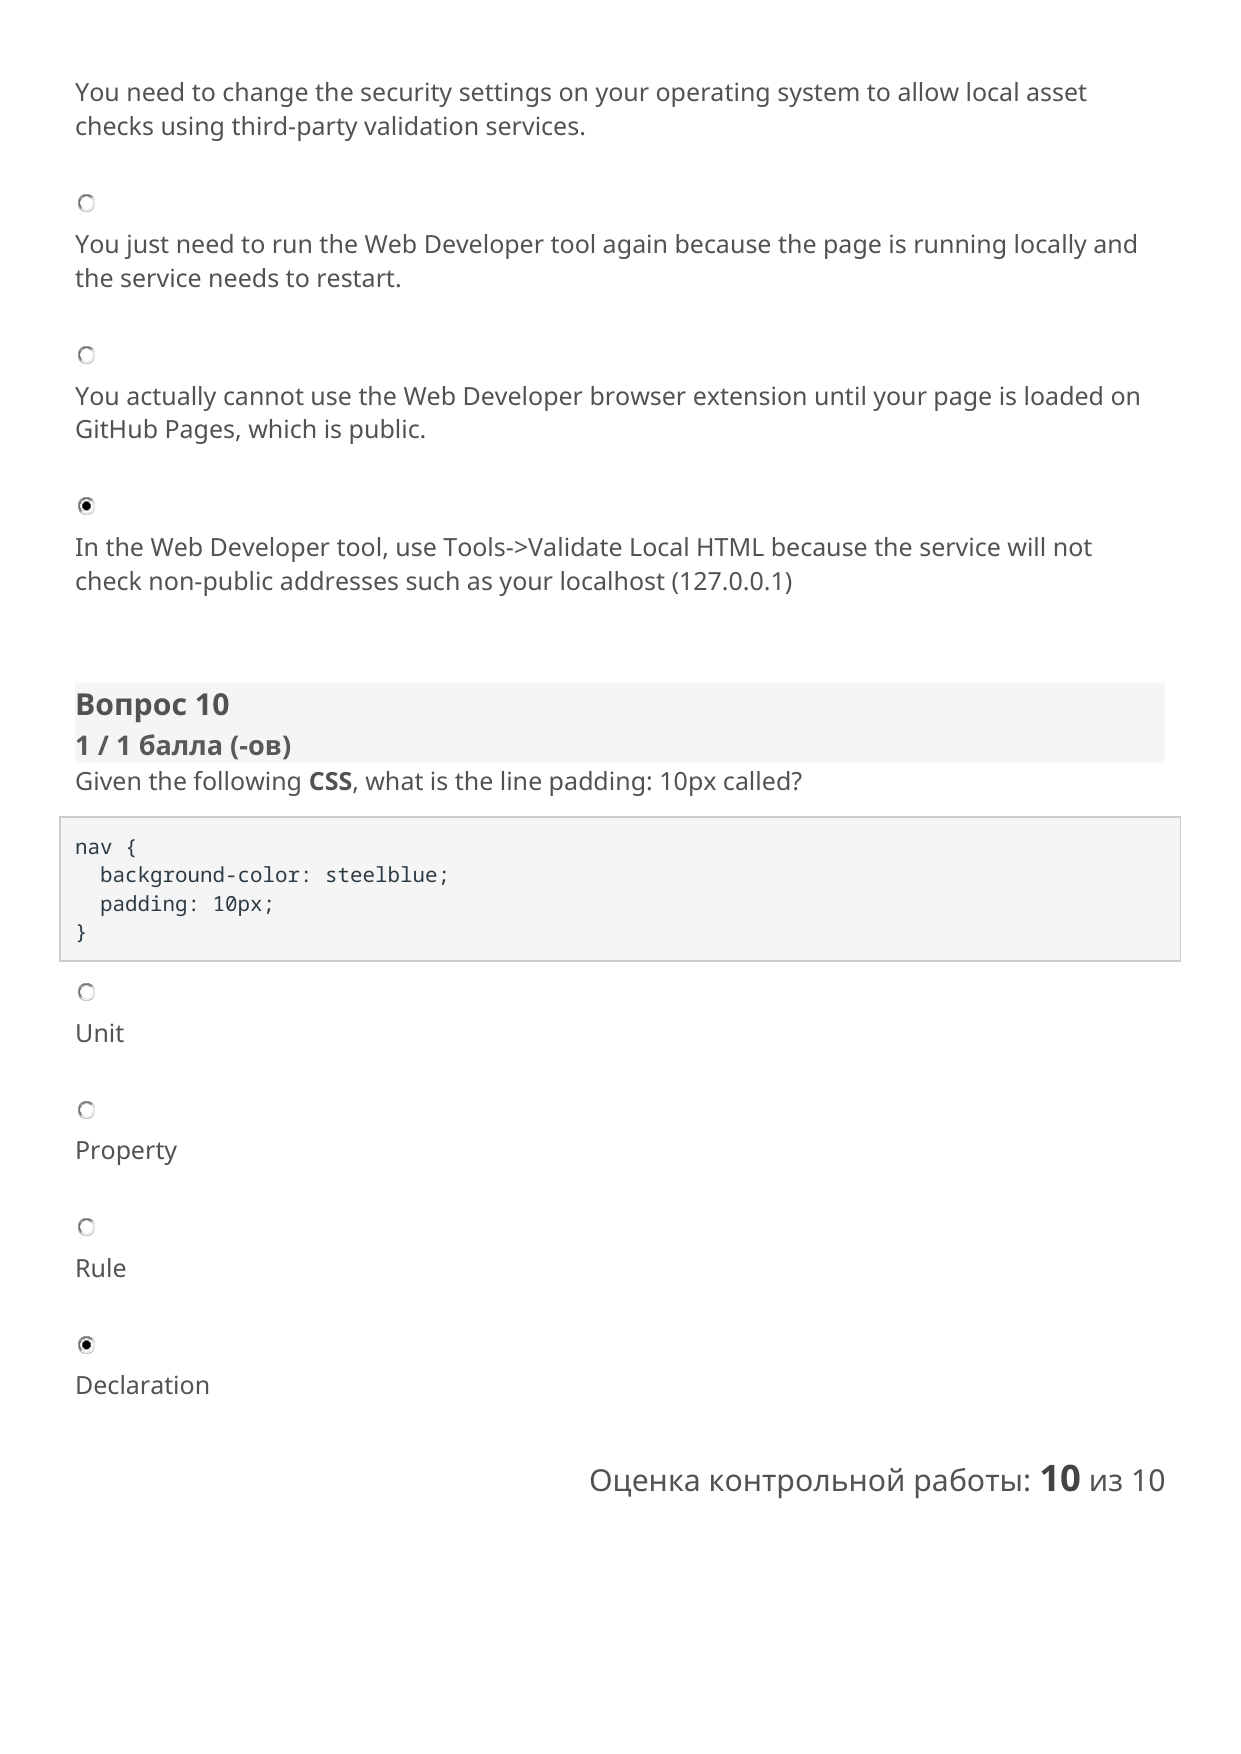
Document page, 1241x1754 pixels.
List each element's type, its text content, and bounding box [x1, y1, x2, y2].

text You actually cannot use the Web Developer browser extension until your page is loaded on GitHub Pages, which is public. [75, 378, 1165, 446]
text Given the following CSS, what is the line padding: 10px called? [75, 763, 1165, 797]
text In the Web Developer tool, use Tools->Validate Local HTML because the service will not check non-public addresses such as your localhost (127.0.0.1) [75, 530, 1165, 598]
text Property [75, 1133, 1165, 1167]
text You just need to run the Web Developer tool again because the page is running locally and the service needs to restart. [75, 227, 1165, 295]
text 1 / 1 балла (-ов) [75, 726, 1165, 763]
text Rule [75, 1251, 1165, 1284]
text You need to change the security settings on your operating system to allow local asset checks using third-party validation services. [75, 75, 1165, 143]
text Declaration [75, 1368, 1165, 1402]
text nav { background-color: steelblue; padding: 10px; } [61, 818, 1180, 960]
text Вопрос 10 [75, 683, 1165, 724]
text Оценка контрольной работы: 10 из 10 [75, 1453, 1165, 1502]
text Unit [75, 1016, 1165, 1049]
